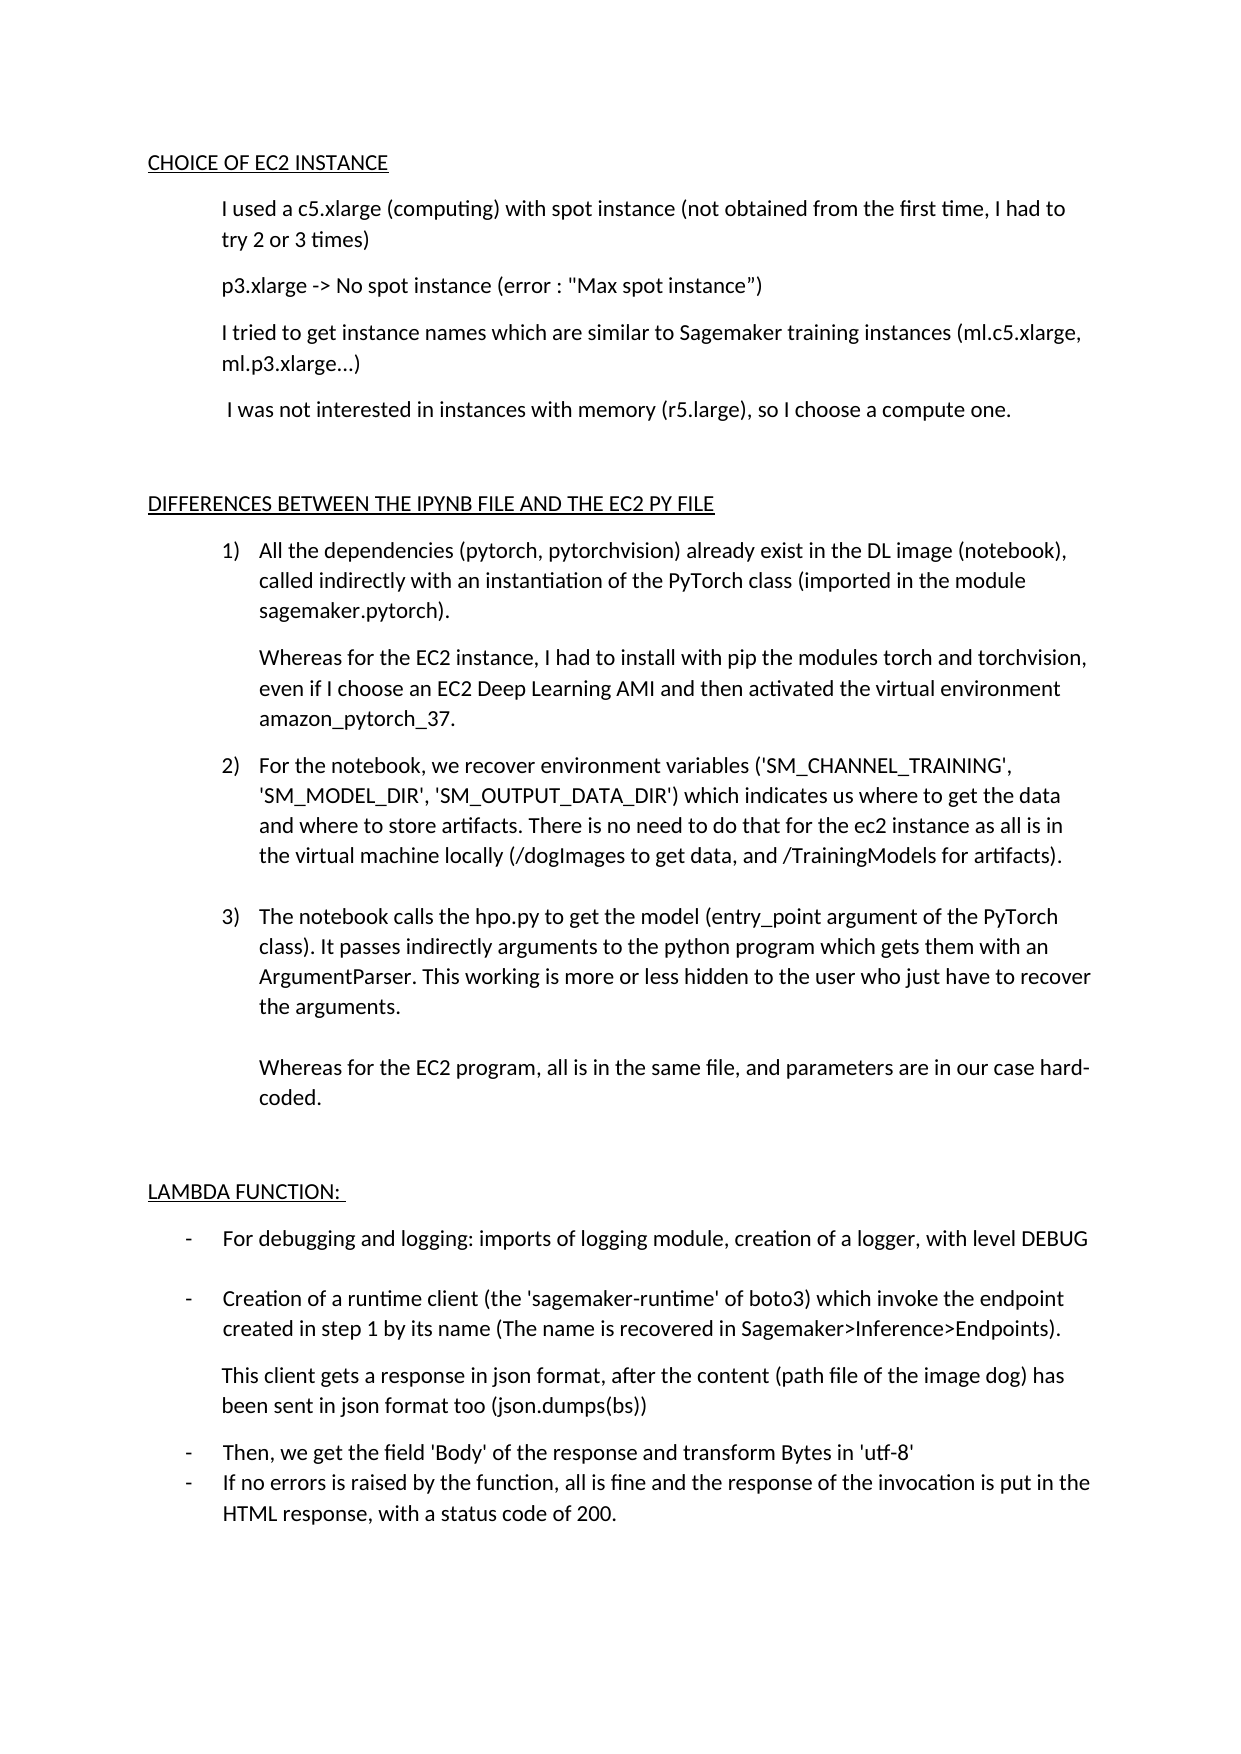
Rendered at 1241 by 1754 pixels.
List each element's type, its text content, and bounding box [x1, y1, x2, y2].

text DIFFERENCES BETWEEN THE IPYNB FILE AND THE EC2 PY FILE [148, 489, 1093, 517]
list For the notebook, we recover environment variables ('SM_CHANNEL_TRAINING', 'SM_MODEL_DIR', 'SM_OUTPUT_DATA_DIR') which indicates us where to get the data and where to store artifacts. There is no need to do that for the ec2 instance as all is in the virtual machine locally (/dogImages to get data, and /TrainingModels for artifacts). [221, 751, 1093, 869]
list Creation of a runtime client (the 'sagemaker-runtime' of boto3) which invoke the endpoint created in step 1 by its name (The name is recovered in Sagemaker>Inference>Endpoints). [185, 1284, 1093, 1342]
text I tried to get instance names which are similar to Sagemaker training instances (ml.c5.xlarge, ml.p3.xlarge...) [221, 318, 1093, 377]
list All the dependencies (pytorch, pytorchvision) already exist in the DL image (notebook), called indirectly with an instantiation of the PyTorch class (imported in the module sagemaker.pytorch). [221, 536, 1093, 624]
text LAMBDA FUNCTION: [148, 1177, 1093, 1205]
text Whereas for the EC2 instance, I had to install with pip the modules torch and torchvision, even if I choose an EC2 Deep Learning AMI and then activated the virtual environment amazon_pytorch_37. [259, 643, 1093, 732]
text This client gets a response in json format, after the content (path file of the image dog) has been sent in json format too (json.dumps(bs)) [221, 1361, 1093, 1419]
list For debugging and logging: imports of logging module, creation of a logger, with level DEBUG [185, 1224, 1093, 1252]
list Whereas for the EC2 program, all is in the same file, and parameters are in our case hard-coded. [259, 1053, 1093, 1111]
text I was not interested in instances with memory (r5.large), so I choose a compute one. [148, 396, 1093, 423]
list Then, we get the field 'Body' of the response and transform Bytes in 'utf-8' [185, 1438, 1093, 1466]
list If no errors is raised by the function, all is fine and the response of the invocation is put in the HTML response, with a status code of 200. [185, 1468, 1093, 1527]
text I used a c5.xlarge (computing) with spot instance (not obtained from the first time, I had to try 2 or 3 times) [221, 194, 1093, 253]
text p3.xlarge -> No spot instance (error : "Max spot instance”) [148, 272, 1093, 299]
list The notebook calls the hpo.py to get the model (entry_point argument of the PyTorch class). It passes indirectly arguments to the python program which gets them with an ArgumentParser. This working is more or less hidden to the user who just have to recover the arguments. [221, 902, 1093, 1020]
text CHOICE OF EC2 INSTANCE [148, 148, 1093, 176]
